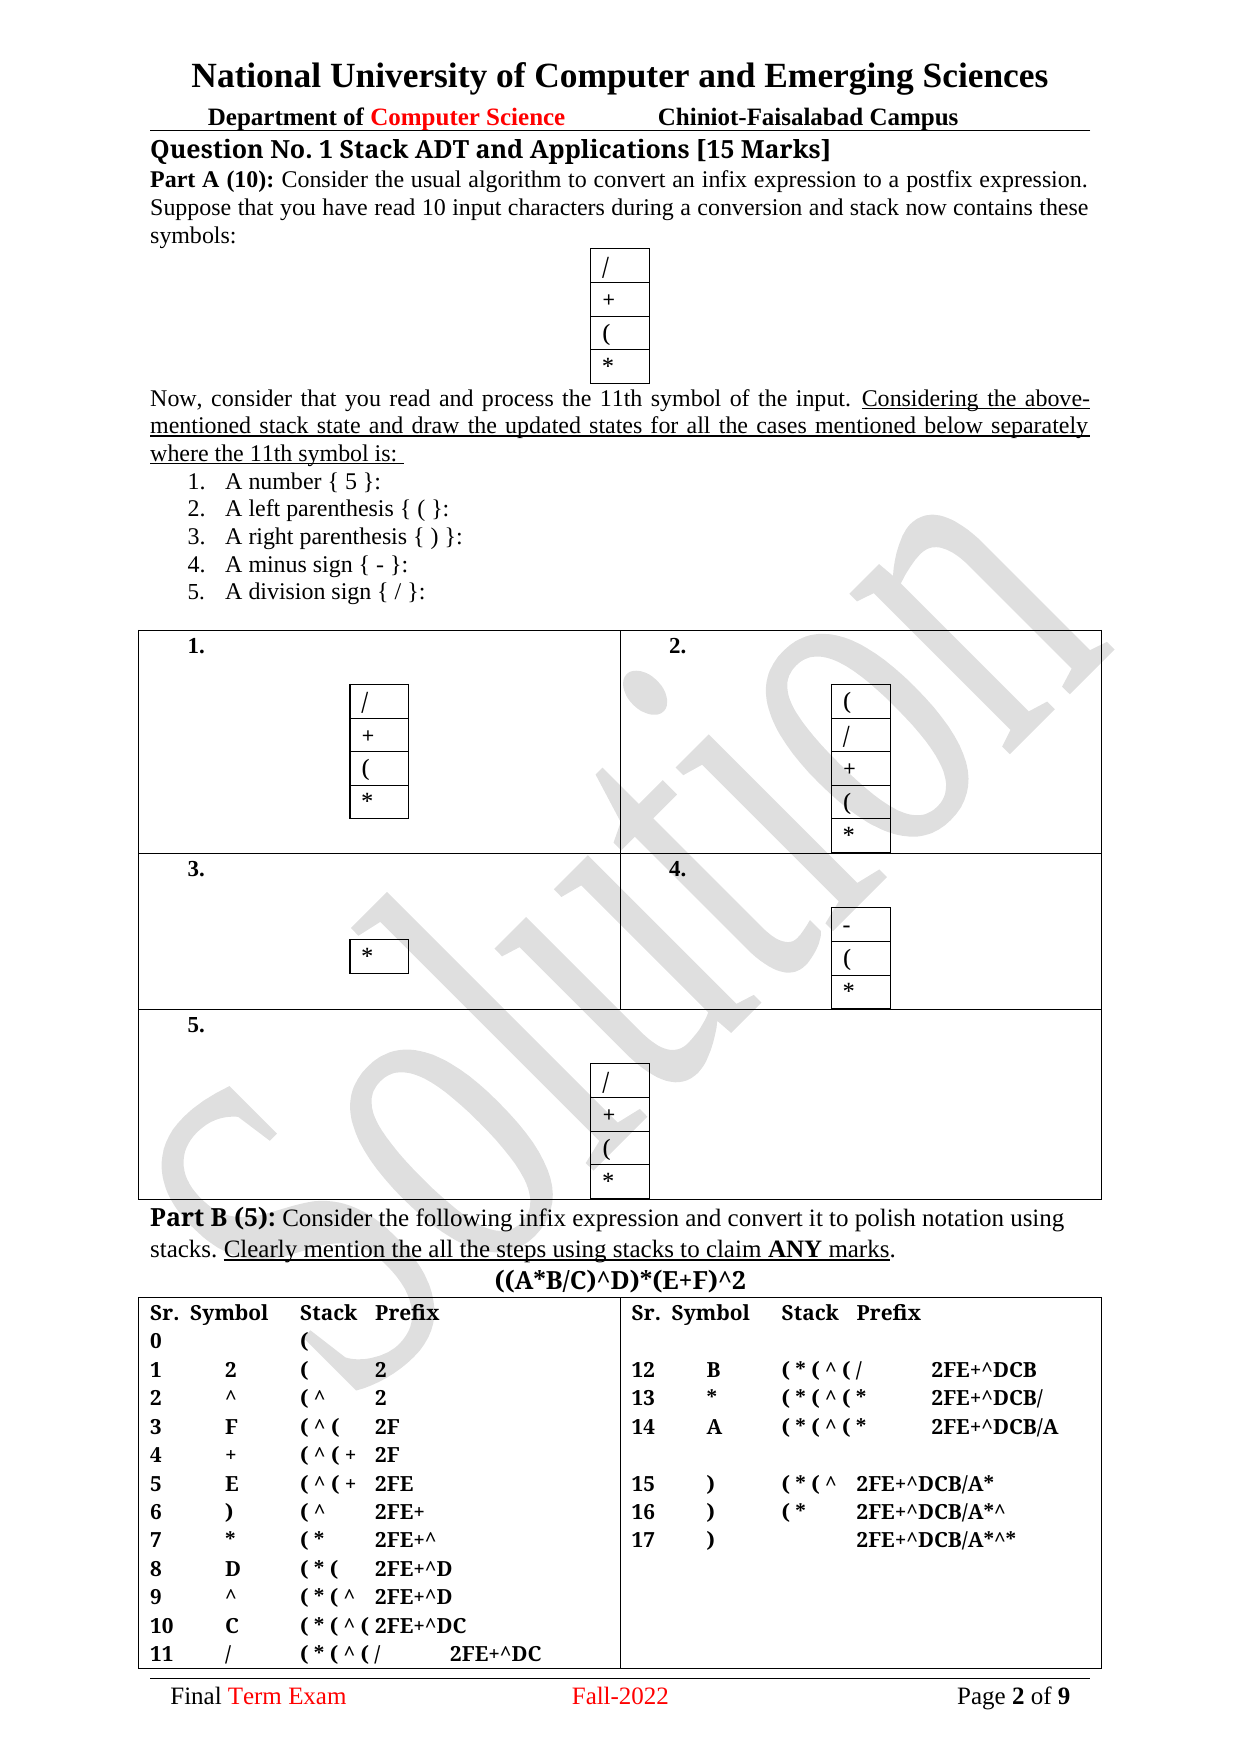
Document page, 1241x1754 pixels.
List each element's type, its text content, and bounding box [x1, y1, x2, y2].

table_cell [621, 854, 1101, 1009]
list A right parenthesis { ) }: [187, 522, 1090, 549]
list A left parenthesis { ( }: [187, 494, 1090, 522]
table_header / [591, 249, 649, 282]
list A number { 5 }: [187, 467, 1090, 494]
table_cell [139, 1010, 1101, 1199]
text Part B (5): Consider the following infix expression and convert it to polish notation using stacks. Clearly mention the all the steps using stacks to claim ANY marks. [150, 1200, 1090, 1263]
list A division sign { / }: [187, 577, 1090, 605]
table_header [139, 631, 620, 853]
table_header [621, 1298, 1101, 1668]
table_cell + [591, 283, 649, 316]
table_cell * [591, 350, 649, 383]
text Now, consider that you read and process the 11th symbol of the input. Considering the above-mentioned stack state and draw the updated states for all the cases mentioned below separately where the 11th symbol is: [150, 437, 1090, 467]
text Part A (10): Consider the usual algorithm to convert an infix expression to a postfix expression. Suppose that you have read 10 input characters during a conversion and stack now contains these symbols: [150, 166, 1090, 248]
table_cell ( [591, 317, 649, 349]
list A minus sign { - }: [187, 549, 1090, 577]
text Now, consider that you read and process the 11th symbol of the input. Considering the above-mentioned stack state and draw the updated states for all the cases mentioned below separately where the 11th symbol is: [150, 384, 1090, 435]
table_header [621, 631, 1101, 853]
text Question No. 1 Stack ADT and Applications [15 Marks] [150, 131, 1090, 166]
text ((A*B/C)^D)*(E+F)^2 [150, 1263, 1090, 1297]
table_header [139, 1298, 620, 1668]
table_cell [139, 854, 620, 1009]
